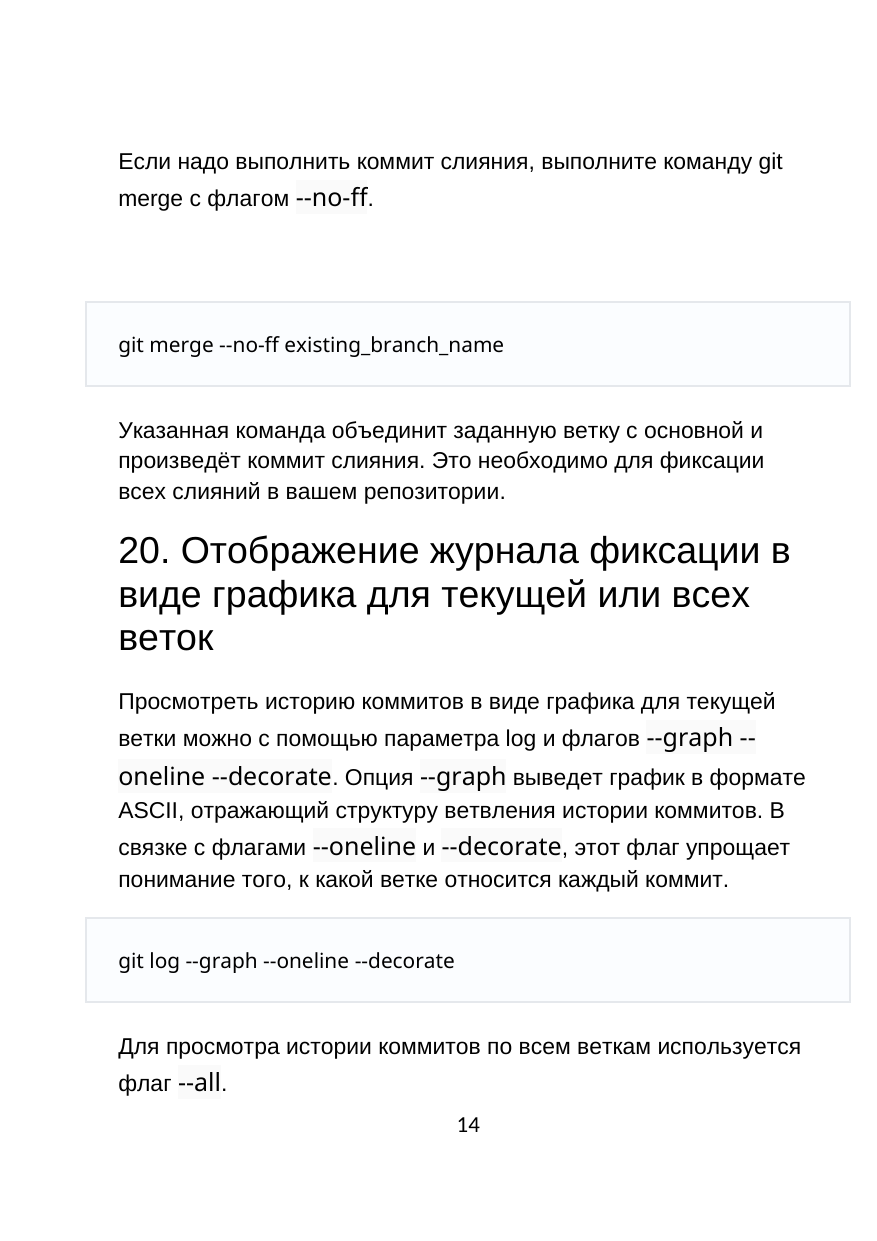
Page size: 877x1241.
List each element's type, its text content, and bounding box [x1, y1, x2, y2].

text Указанная команда объединит заданную ветку с основной и произведёт коммит слияния. Это необходимо для фиксации всех слияний в вашем репозитории. [118, 387, 818, 504]
text Просмотреть историю коммитов в виде графика для текущей ветки можно с помощью параметра log и флагов --graph --oneline --decorate. Опция --graph выведет график в формате ASCII, отражающий структуру ветвления истории коммитов. В связке с флагами --oneline и --decorate, этот флаг упрощает понимание того, к какой ветке относится каждый коммит. [118, 658, 818, 892]
subtitle 20. Отображение журнала фиксации в виде графика для текущей или всех веток [118, 529, 818, 658]
text Для просмотра истории коммитов по всем веткам используется флаг --all. [118, 1003, 818, 1099]
text git log --graph --oneline --decorate [87, 919, 849, 1001]
text Если надо выполнить коммит слияния, выполните команду git merge с флагом --no-ff. [118, 118, 818, 276]
text git merge --no-ff existing_branch_name [87, 303, 849, 385]
